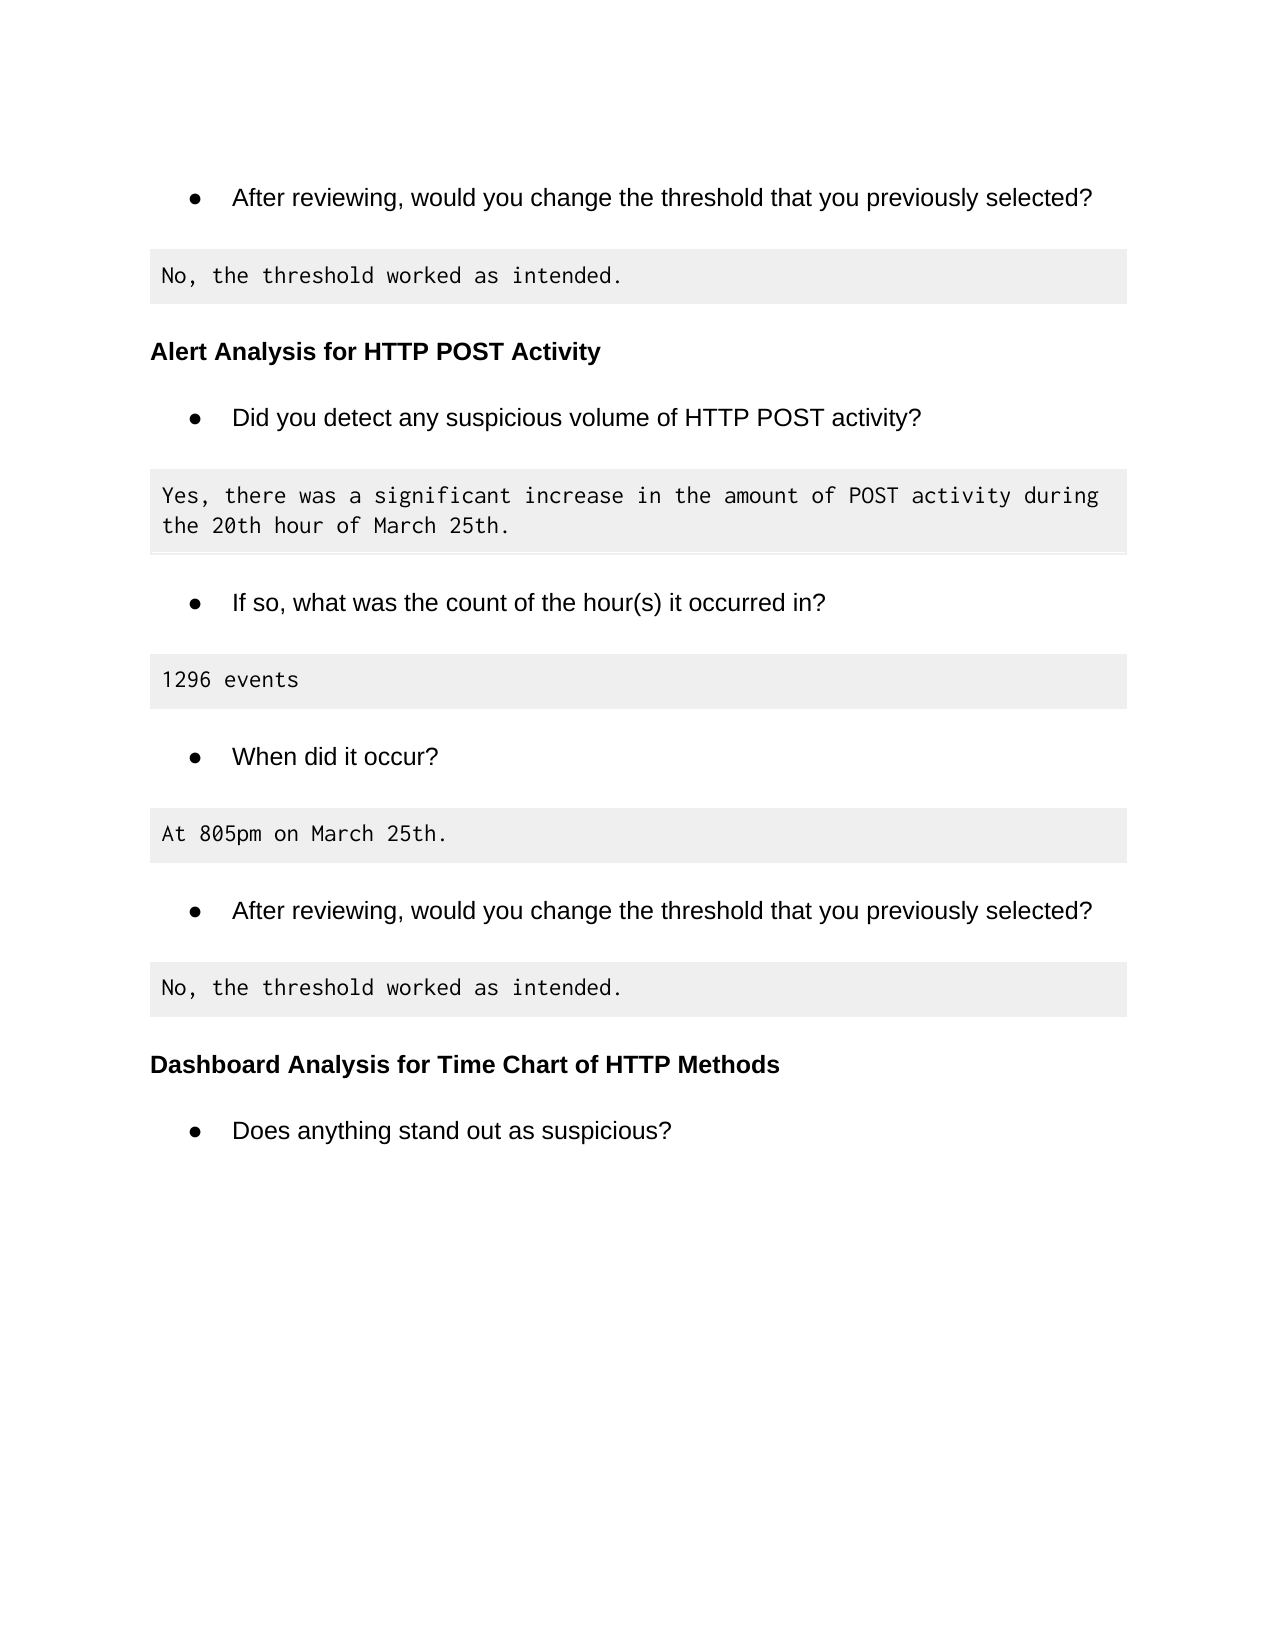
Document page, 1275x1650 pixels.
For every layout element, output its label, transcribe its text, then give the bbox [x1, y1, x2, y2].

table_header 1296 events [152, 656, 1125, 707]
list When did it occur? [187, 742, 1125, 770]
text Alert Analysis for HTTP POST Activity [150, 337, 1125, 366]
list After reviewing, would you change the threshold that you previously selected? [187, 896, 1125, 924]
table_header No, the threshold worked as intended. [152, 251, 1125, 302]
table_header Yes, there was a significant increase in the amount of POST activity during the 20th hour of March 25th. [152, 471, 1125, 552]
list If so, what was the count of the hour(s) it occurred in? [187, 587, 1125, 616]
list Did you detect any suspicious volume of HTTP POST activity? [187, 403, 1125, 432]
table_header No, the threshold worked as intended. [152, 964, 1125, 1015]
text Dashboard Analysis for Time Chart of HTTP Methods [150, 1050, 1125, 1079]
list After reviewing, would you change the threshold that you previously selected? [187, 183, 1125, 212]
table_header At 805pm on March 25th. [152, 810, 1125, 861]
list Does anything stand out as suspicious? [187, 1116, 1125, 1145]
